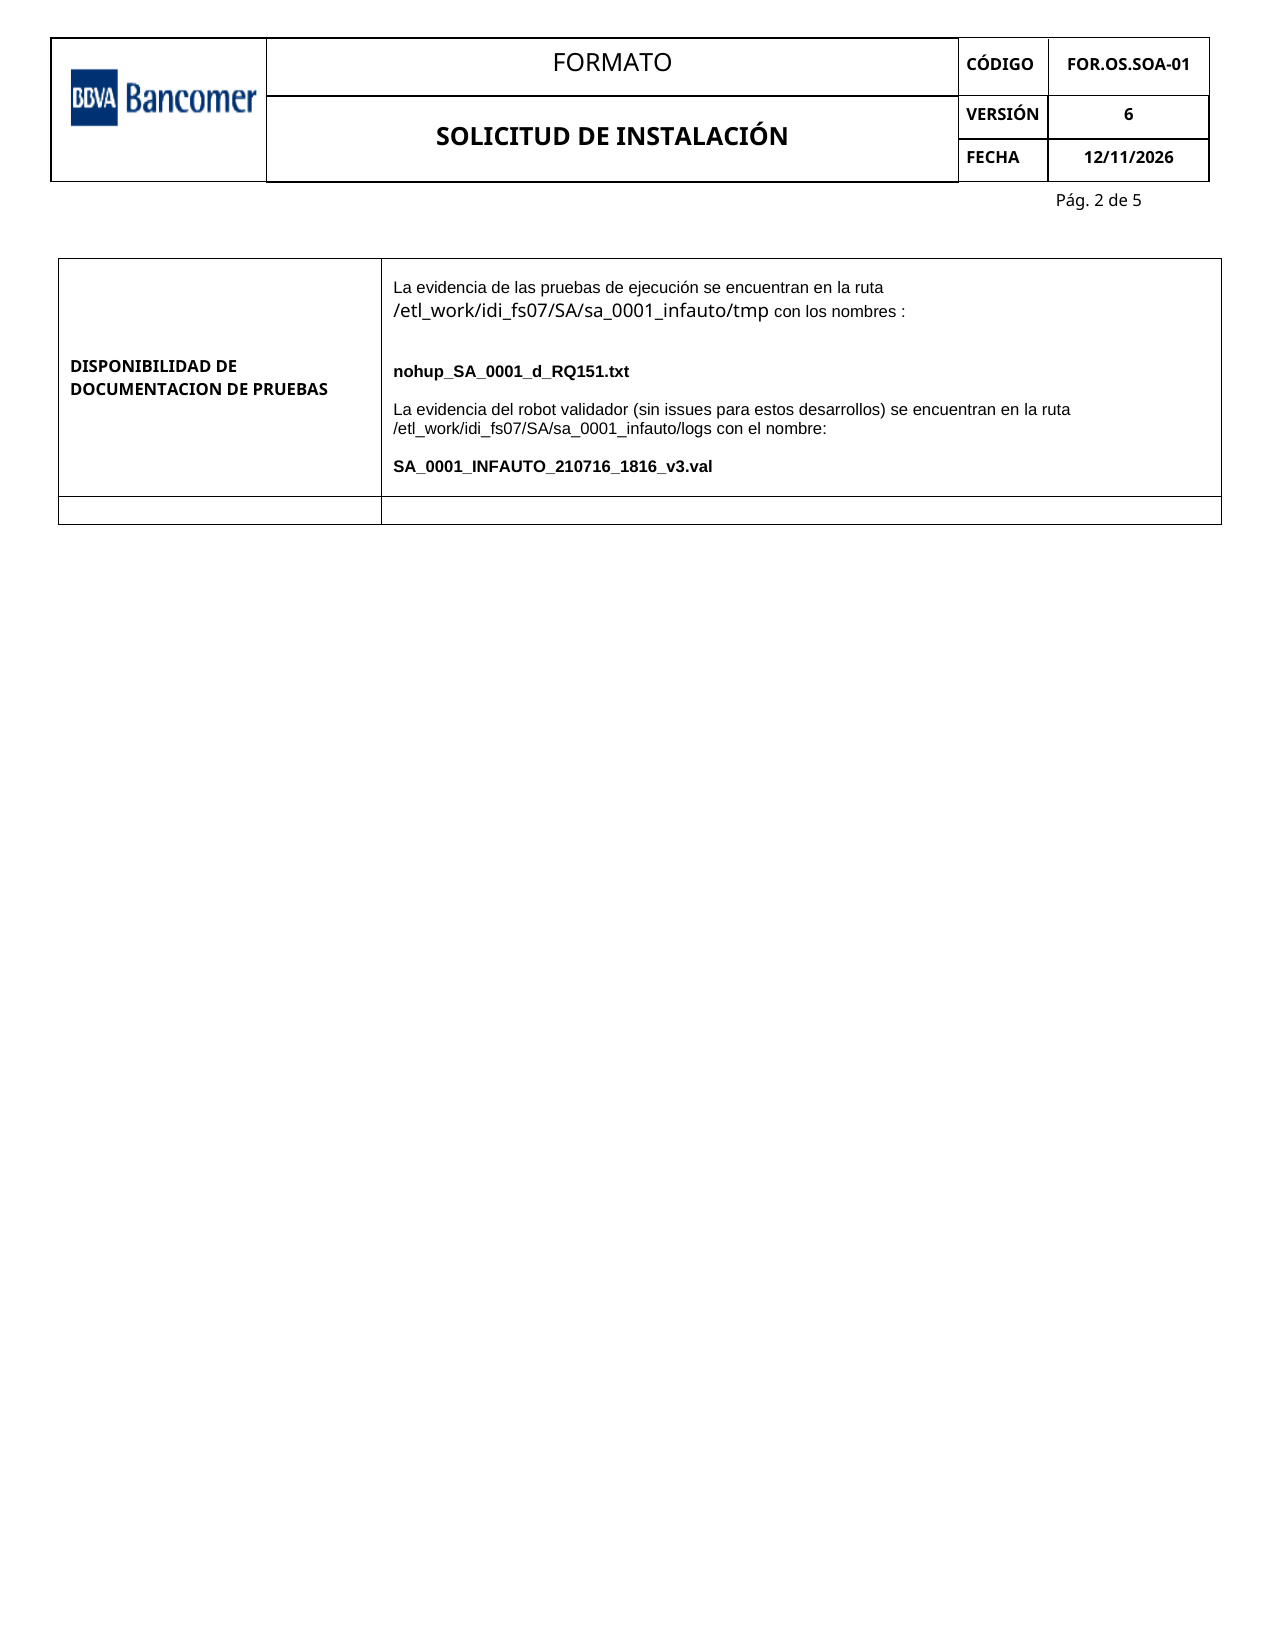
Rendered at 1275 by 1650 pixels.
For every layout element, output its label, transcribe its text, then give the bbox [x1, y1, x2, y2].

table_cell [382, 497, 1221, 523]
picture [61, 39, 257, 161]
table_cell [59, 497, 381, 523]
table_header La evidencia de las pruebas de ejecución se encuentran en la ruta /etl_work/idi_fs07/SA/sa_0001_infauto/tmp con los nombres : nohup_SA_0001_d_RQ151.txt La evidencia del robot validador (sin issues para estos desarrollos) se encuentran en la ruta /etl_work/idi_fs07/SA/sa_0001_infauto/logs con el nombre: SA_0001_INFAUTO_210716_1816_v3.val [382, 259, 1221, 496]
table_header DISPONIBILIDAD DE DOCUMENTACION DE PRUEBAS [59, 259, 381, 496]
